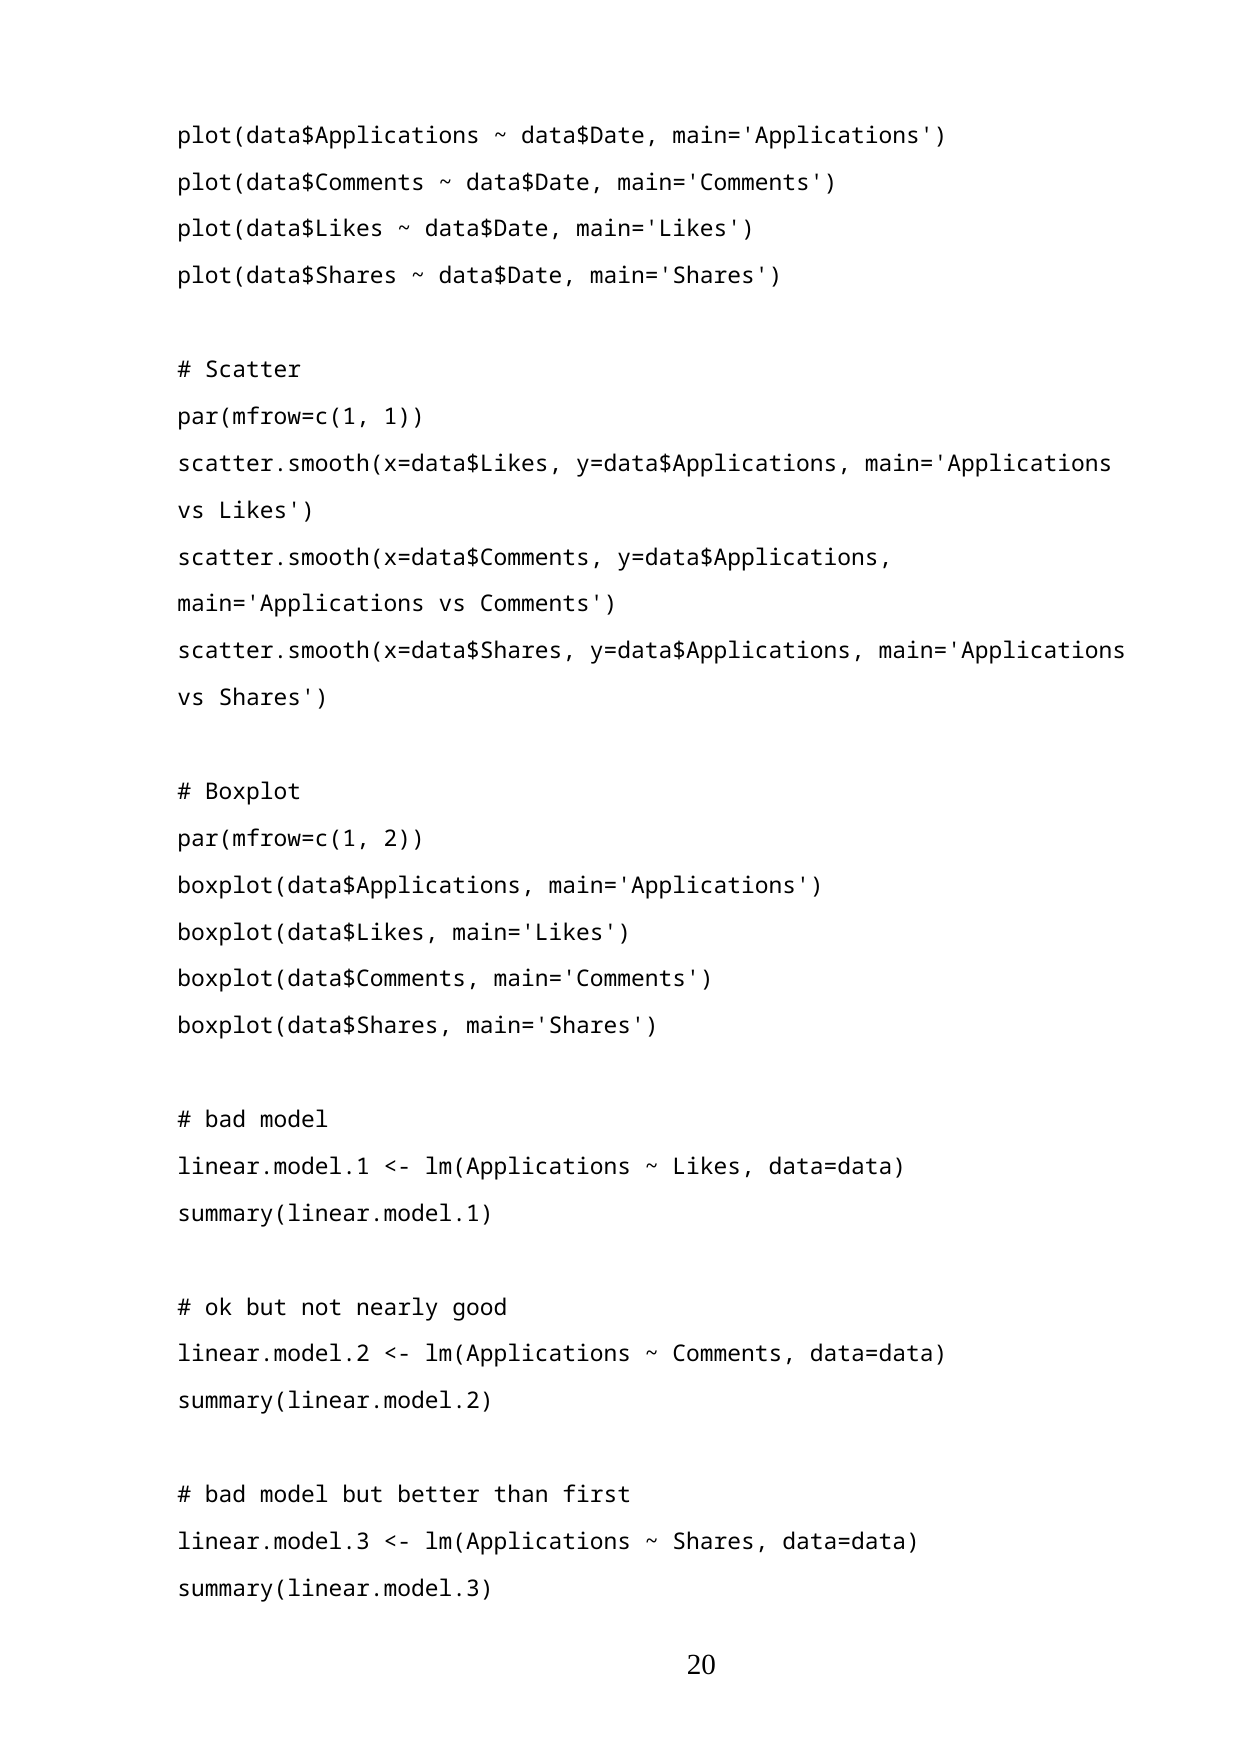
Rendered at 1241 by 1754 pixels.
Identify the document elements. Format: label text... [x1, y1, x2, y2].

text boxplot(data$Comments, main='Comments') [177, 962, 1152, 993]
text boxplot(data$Likes, main='Likes') [177, 915, 1152, 947]
text plot(data$Applications ~ data$Date, main='Applications') [177, 118, 1152, 150]
text plot(data$Shares ~ data$Date, main='Shares') [177, 259, 1152, 290]
text summary(linear.model.1) [177, 1197, 1152, 1228]
text plot(data$Comments ~ data$Date, main='Comments') [177, 165, 1152, 197]
text scatter.smooth(x=data$Comments, y=data$Applications, main='Applications vs Comments') [177, 540, 1152, 618]
text # bad model but better than first [177, 1478, 1152, 1509]
text linear.model.2 <- lm(Applications ~ Comments, data=data) [177, 1337, 1152, 1368]
text # bad model [177, 1103, 1152, 1134]
text linear.model.1 <- lm(Applications ~ Likes, data=data) [177, 1150, 1152, 1181]
text # Scatter [177, 353, 1152, 384]
text scatter.smooth(x=data$Shares, y=data$Applications, main='Applications vs Shares') [177, 634, 1152, 712]
text # Boxplot [177, 775, 1152, 806]
text boxplot(data$Shares, main='Shares') [177, 1009, 1152, 1040]
text summary(linear.model.3) [177, 1572, 1152, 1603]
text # ok but not nearly good [177, 1290, 1152, 1322]
text boxplot(data$Applications, main='Applications') [177, 868, 1152, 900]
text scatter.smooth(x=data$Likes, y=data$Applications, main='Applications vs Likes') [177, 447, 1152, 525]
text par(mfrow=c(1, 2)) [177, 822, 1152, 853]
text linear.model.3 <- lm(Applications ~ Shares, data=data) [177, 1525, 1152, 1556]
text plot(data$Likes ~ data$Date, main='Likes') [177, 212, 1152, 243]
text par(mfrow=c(1, 1)) [177, 400, 1152, 431]
text summary(linear.model.2) [177, 1384, 1152, 1415]
